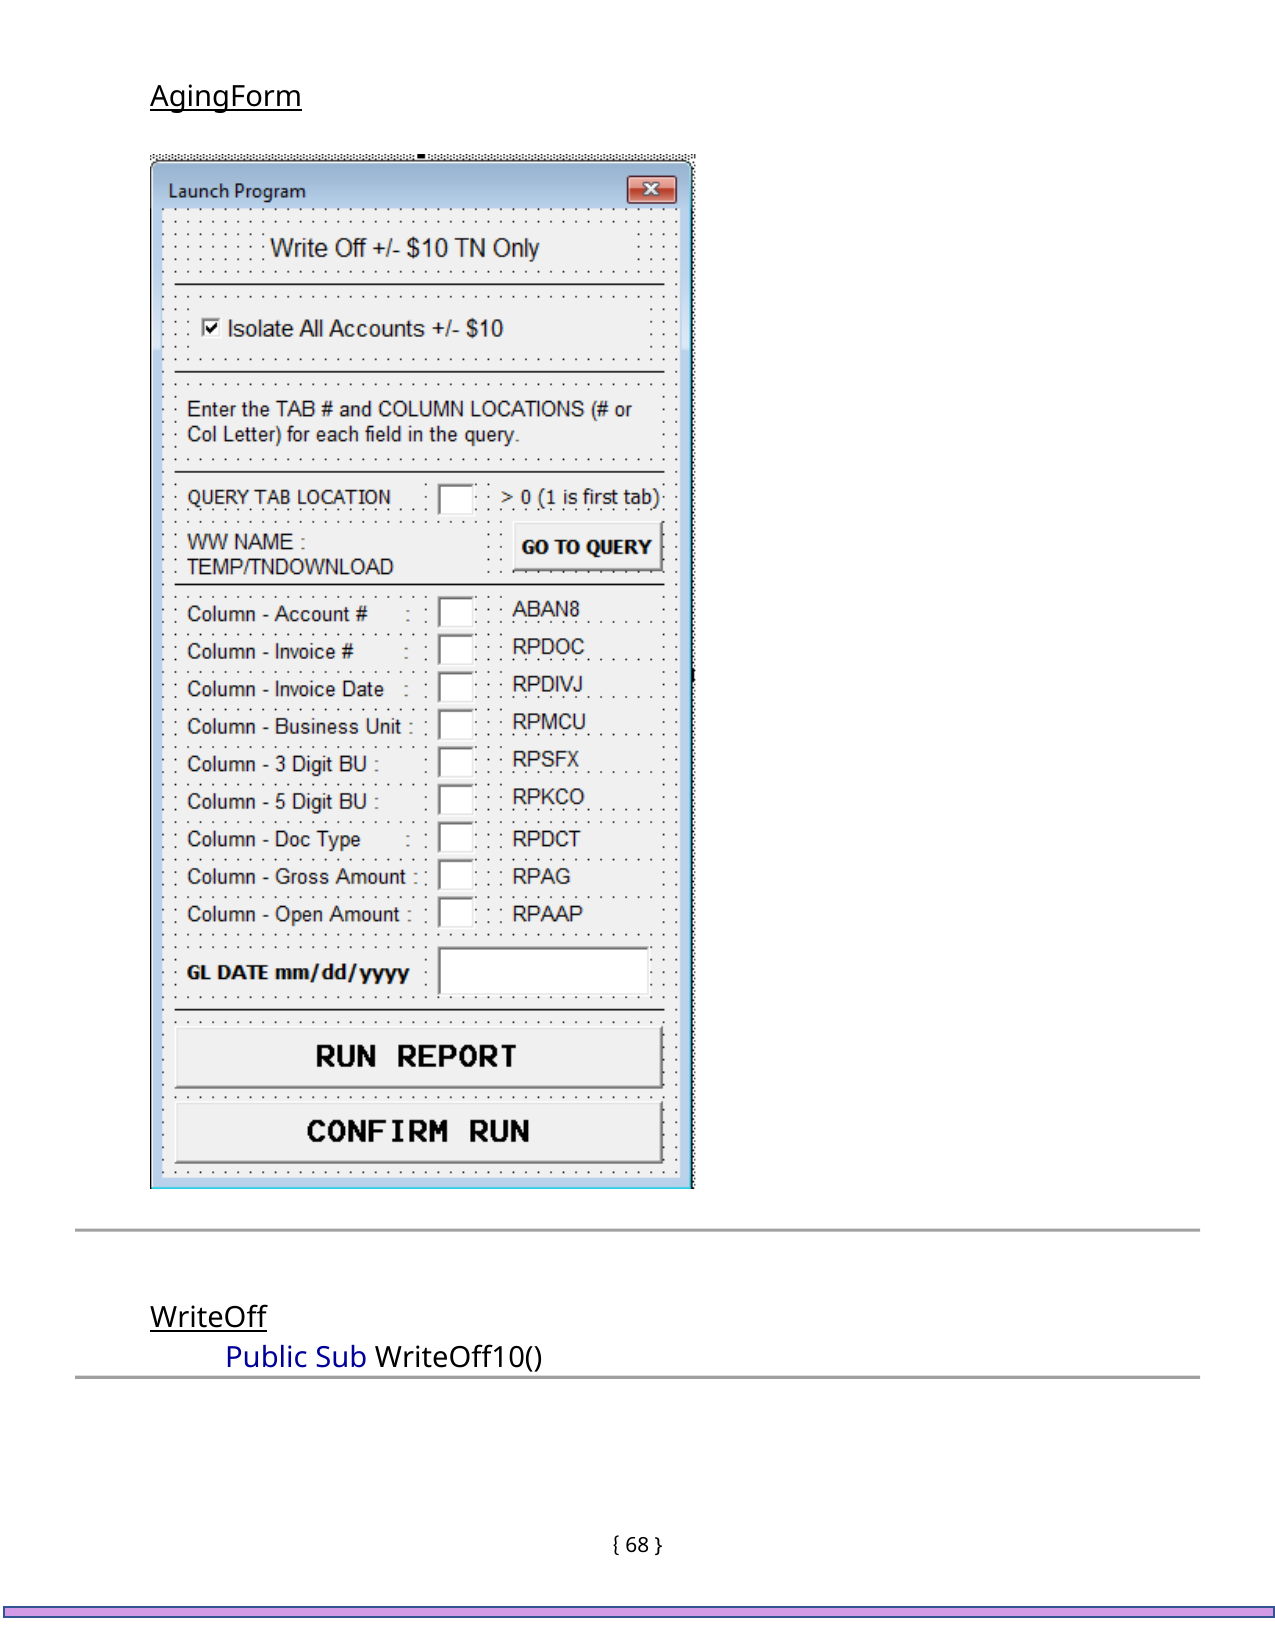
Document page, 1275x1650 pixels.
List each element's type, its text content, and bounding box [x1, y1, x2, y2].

text AgingForm [75, 75, 1200, 115]
text WriteOff [75, 1296, 1200, 1336]
picture [150, 154, 696, 1189]
text Public Sub WriteOff10() [75, 1336, 1200, 1375]
